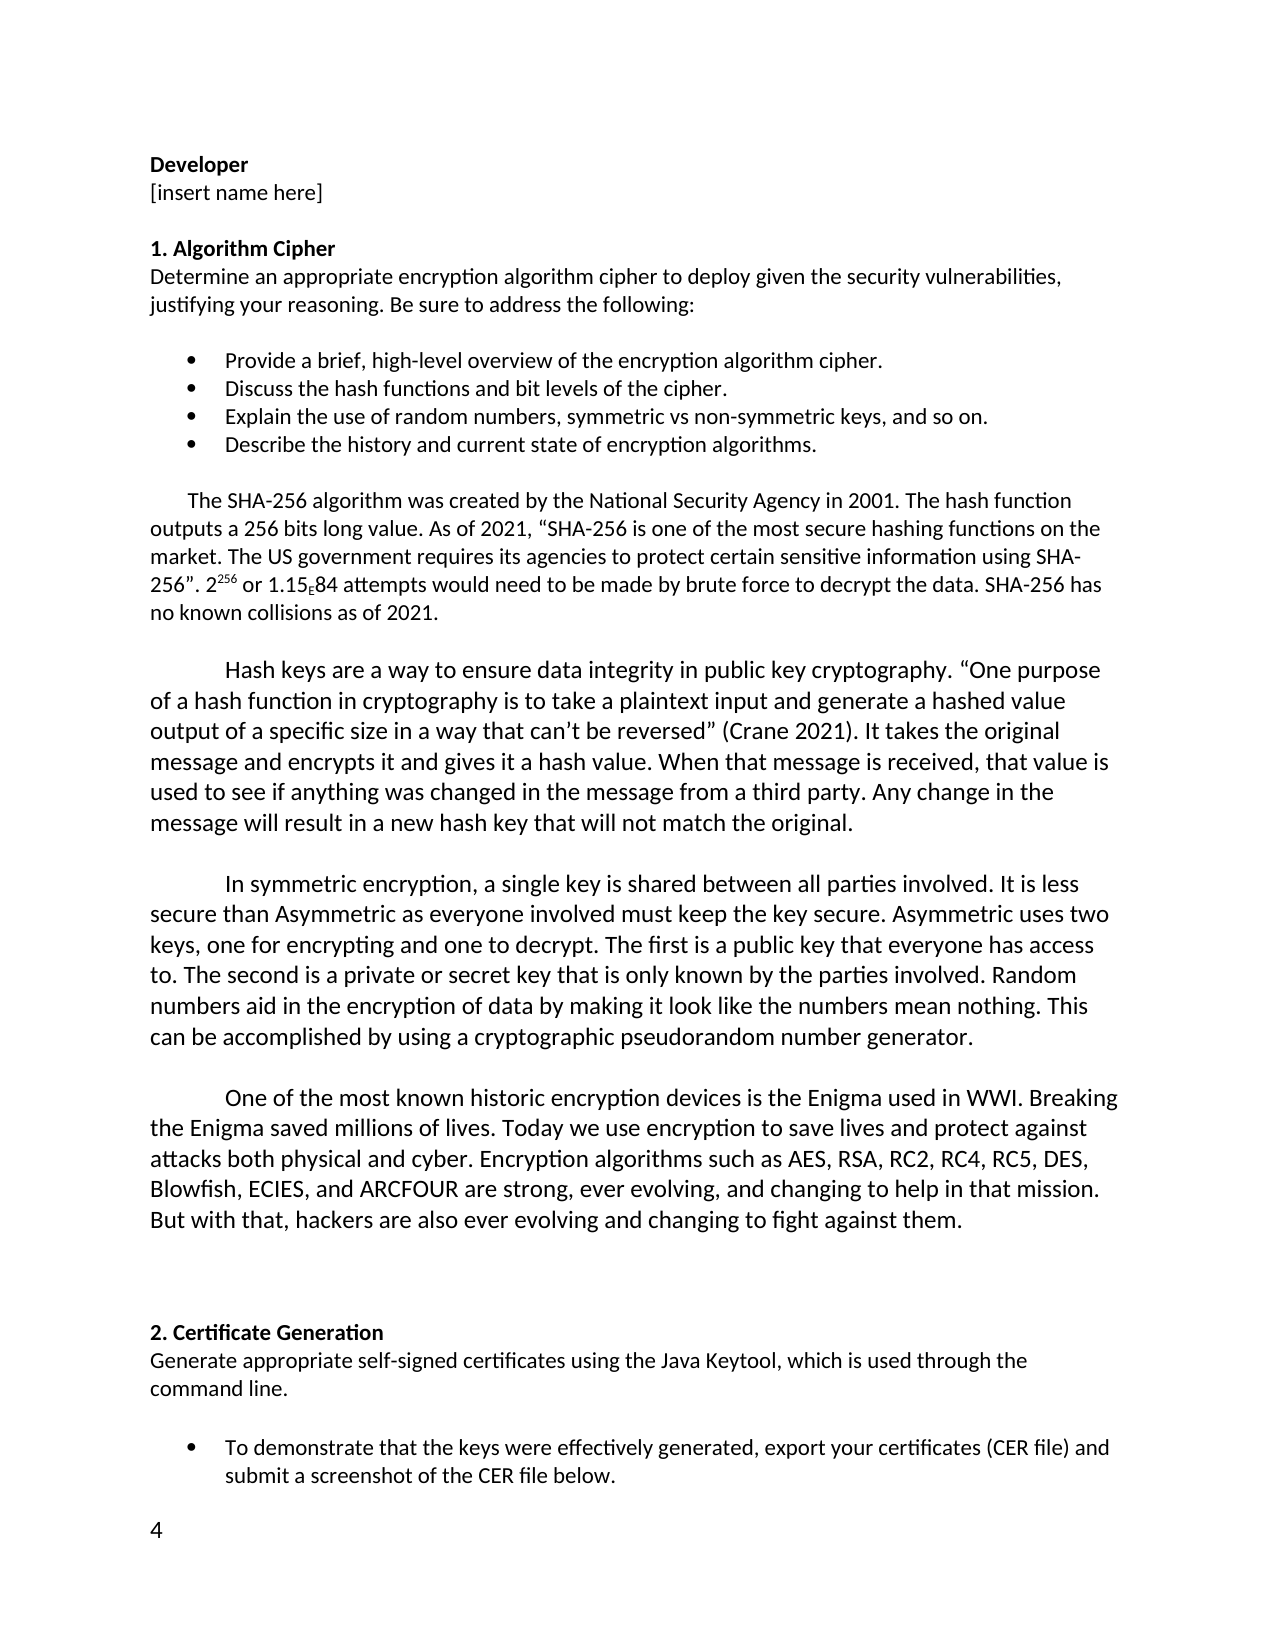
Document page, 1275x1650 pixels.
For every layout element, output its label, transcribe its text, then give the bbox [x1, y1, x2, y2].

text The SHA-256 algorithm was created by the National Security Agency in 2001. The hash function outputs a 256 bits long value. As of 2021, “SHA-256 is one of the most secure hashing functions on the market. The US government requires its agencies to protect certain sensitive information using SHA-256”. 2256 or 1.15E84 attempts would need to be made by brute force to decrypt the data. SHA-256 has no known collisions as of 2021. [150, 486, 1125, 626]
text [insert name here] [150, 178, 1125, 206]
list Discuss the hash functions and bit levels of the cipher. [187, 374, 1125, 402]
list Provide a brief, high-level overview of the encryption algorithm cipher. [187, 346, 1125, 374]
subtitle Developer [150, 150, 1125, 178]
text In symmetric encryption, a single key is shared between all parties involved. It is less secure than Asymmetric as everyone involved must keep the key secure. Asymmetric uses two keys, one for encrypting and one to decrypt. The first is a public key that everyone has access to. The second is a private or secret key that is only known by the parties involved. Random numbers aid in the encryption of data by making it look like the numbers mean nothing. This can be accomplished by using a cryptographic pseudorandom number generator. [150, 868, 1125, 1051]
text Generate appropriate self-signed certificates using the Java Keytool, which is used through the command line. [150, 1346, 1125, 1402]
text Hash keys are a way to ensure data integrity in public key cryptography. “One purpose of a hash function in cryptography is to take a plaintext input and generate a hashed value output of a specific size in a way that can’t be reversed” (Crane 2021). It takes the original message and encrypts it and gives it a hash value. When that message is received, that value is used to see if anything was changed in the message from a third party. Any change in the message will result in a new hash key that will not match the original. [150, 654, 1125, 837]
text Determine an appropriate encryption algorithm cipher to deploy given the security vulnerabilities, justifying your reasoning. Be sure to address the following: [150, 262, 1125, 318]
list Explain the use of random numbers, symmetric vs non-symmetric keys, and so on. [187, 402, 1125, 430]
list To demonstrate that the keys were effectively generated, export your certificates (CER file) and submit a screenshot of the CER file below. [187, 1433, 1125, 1489]
text One of the most known historic encryption devices is the Enigma used in WWI. Breaking the Enigma saved millions of lives. Today we use encryption to save lives and protect against attacks both physical and cyber. Encryption algorithms such as AES, RSA, RC2, RC4, RC5, DES, Blowfish, ECIES, and ARCFOUR are strong, ever evolving, and changing to help in that mission. But with that, hackers are also ever evolving and changing to fight against them. [150, 1082, 1125, 1234]
list Describe the history and current state of encryption algorithms. [187, 430, 1125, 458]
subtitle 2. Certificate Generation [150, 1318, 1125, 1346]
subtitle 1. Algorithm Cipher [150, 234, 1125, 262]
